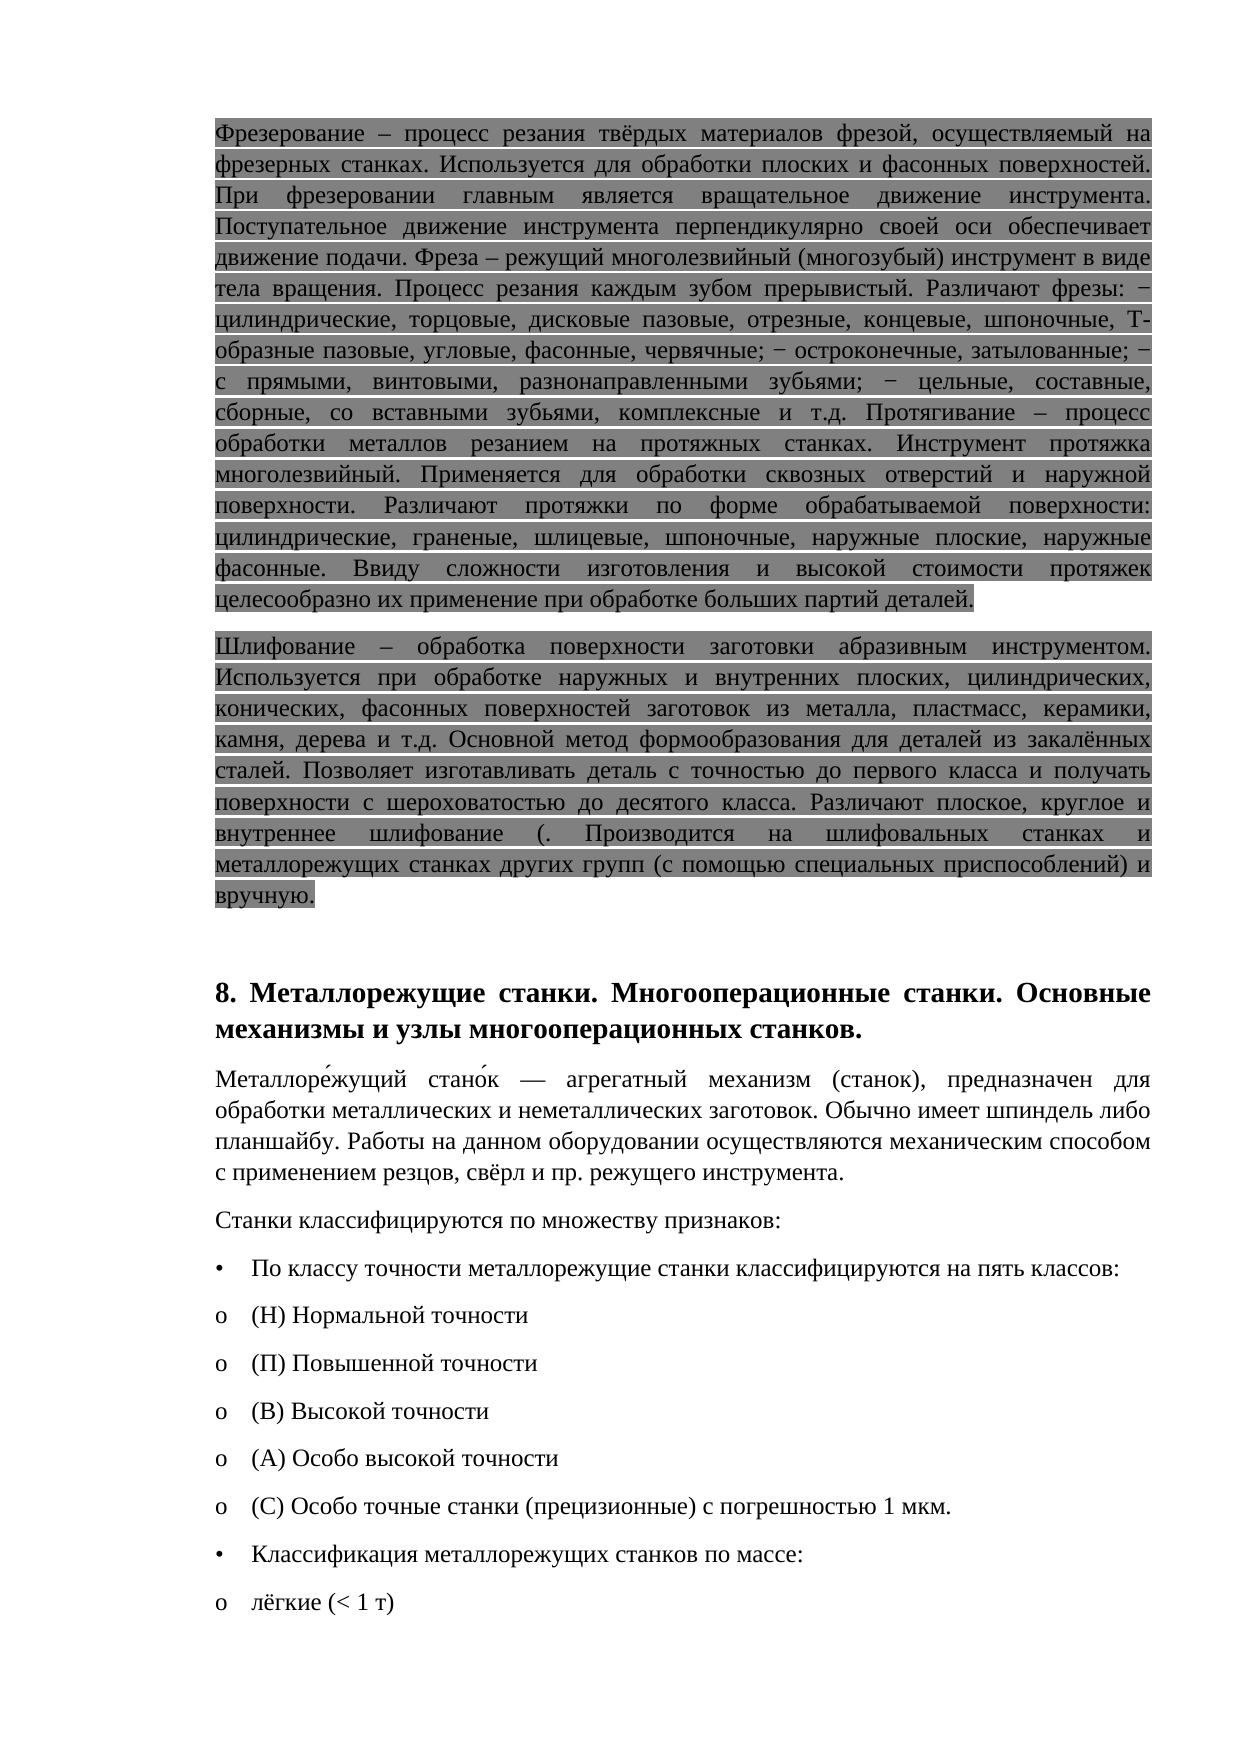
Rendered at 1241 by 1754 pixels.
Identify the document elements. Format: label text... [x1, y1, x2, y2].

text o (В) Высокой точности [215, 1396, 1152, 1424]
text o (С) Особо точные станки (прецизионные) с погрешностью 1 мкм. [215, 1491, 1152, 1520]
text • По классу точности металлорежущие станки классифицируются на пять классов: [215, 1253, 1152, 1281]
text 8. Металлорежущие станки. Многооперационные станки. Основные механизмы и узлы многооперационных станков. [215, 975, 1152, 1045]
text Металлоре́жущий стано́к — агрегатный механизм (станок), предназначен для обработки металлических и неметаллических заготовок. Обычно имеет шпиндель либо планшайбу. Работы на данном оборудовании осуществляются механическим способом с применением резцов, свёрл и пр. режущего инструмента. [215, 1064, 1152, 1186]
text o (Н) Нормальной точности [215, 1300, 1152, 1329]
text Станки классифицируются по множеству признаков: [215, 1205, 1152, 1234]
text • Классификация металлорежущих станков по массе: [215, 1539, 1152, 1568]
text o (П) Повышенной точности [215, 1348, 1152, 1377]
text o (А) Особо высокой точности [215, 1443, 1152, 1472]
text o лёгкие (< 1 т) [215, 1587, 1152, 1615]
